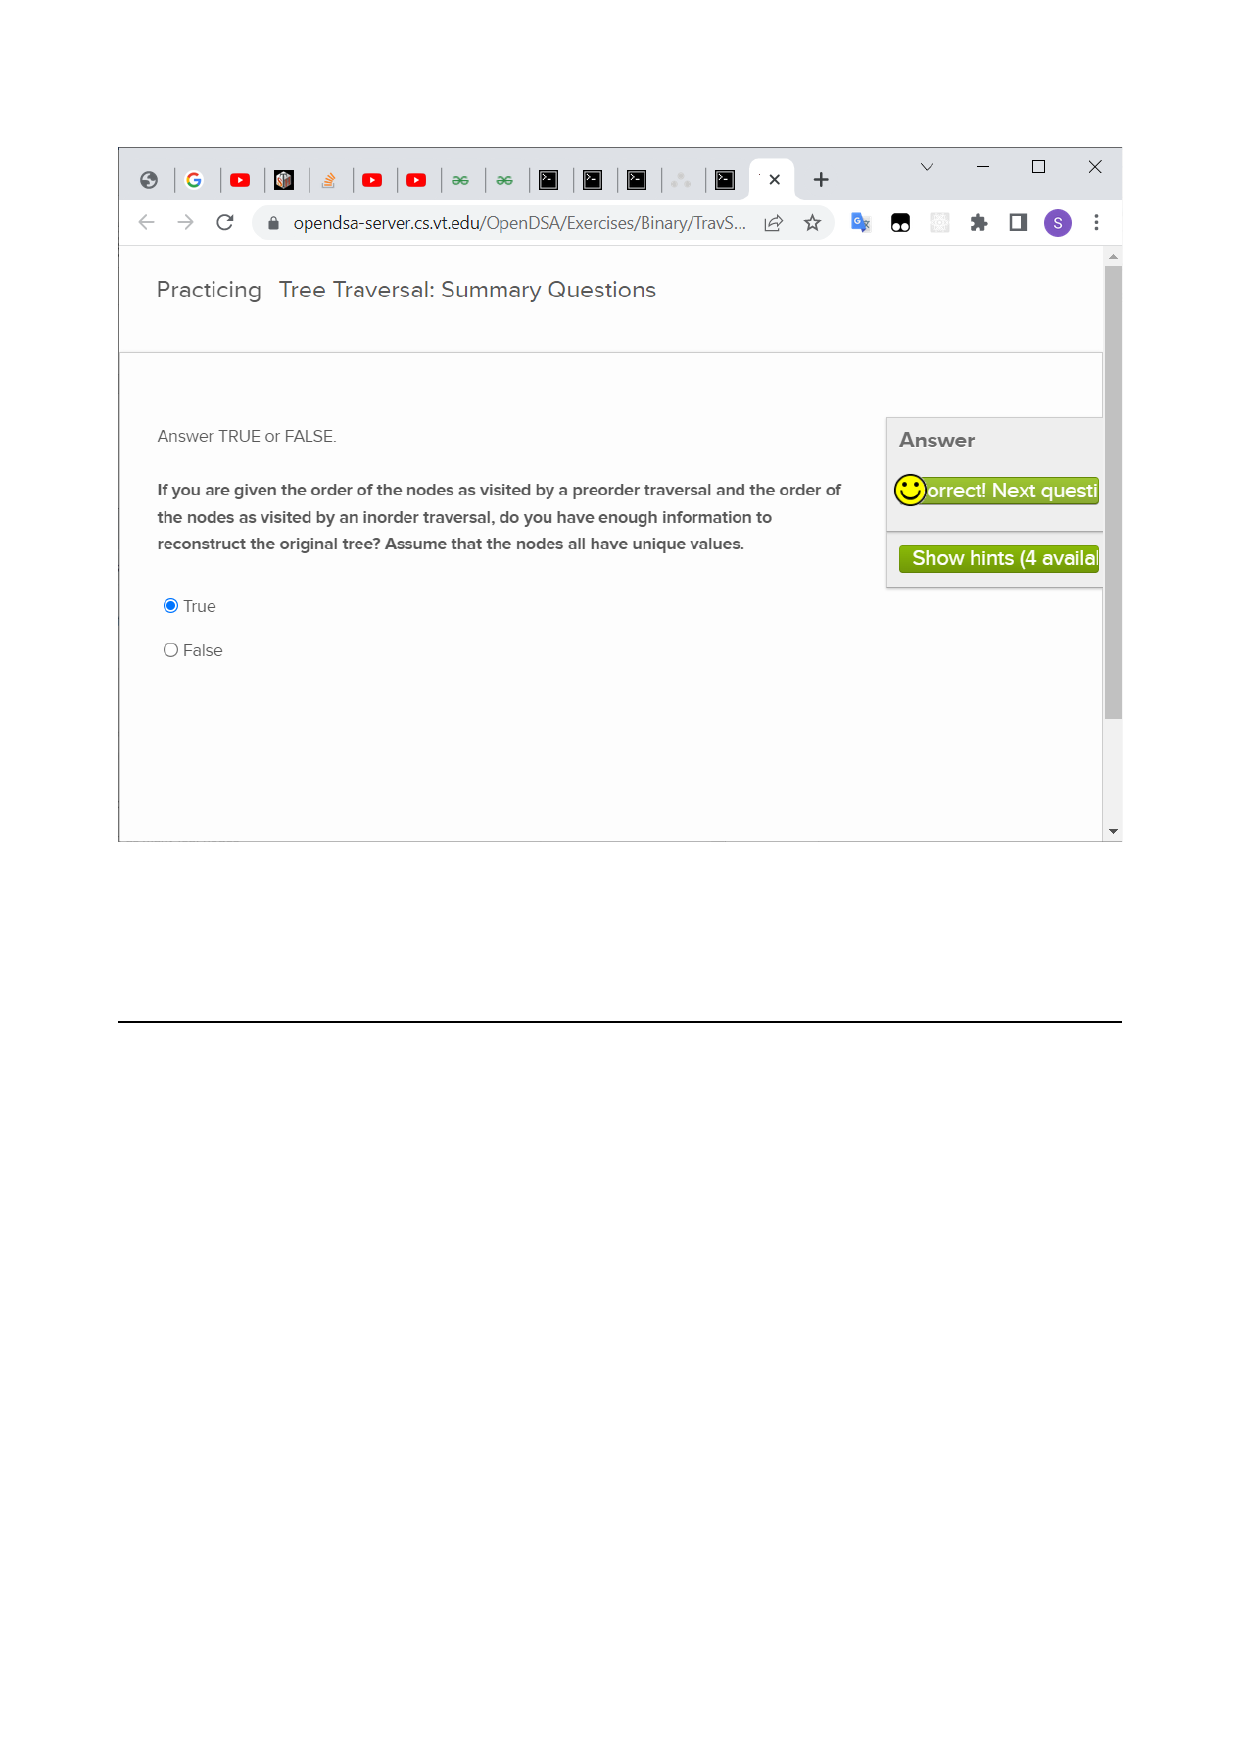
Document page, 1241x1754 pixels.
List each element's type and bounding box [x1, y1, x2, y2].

picture [118, 147, 1123, 842]
